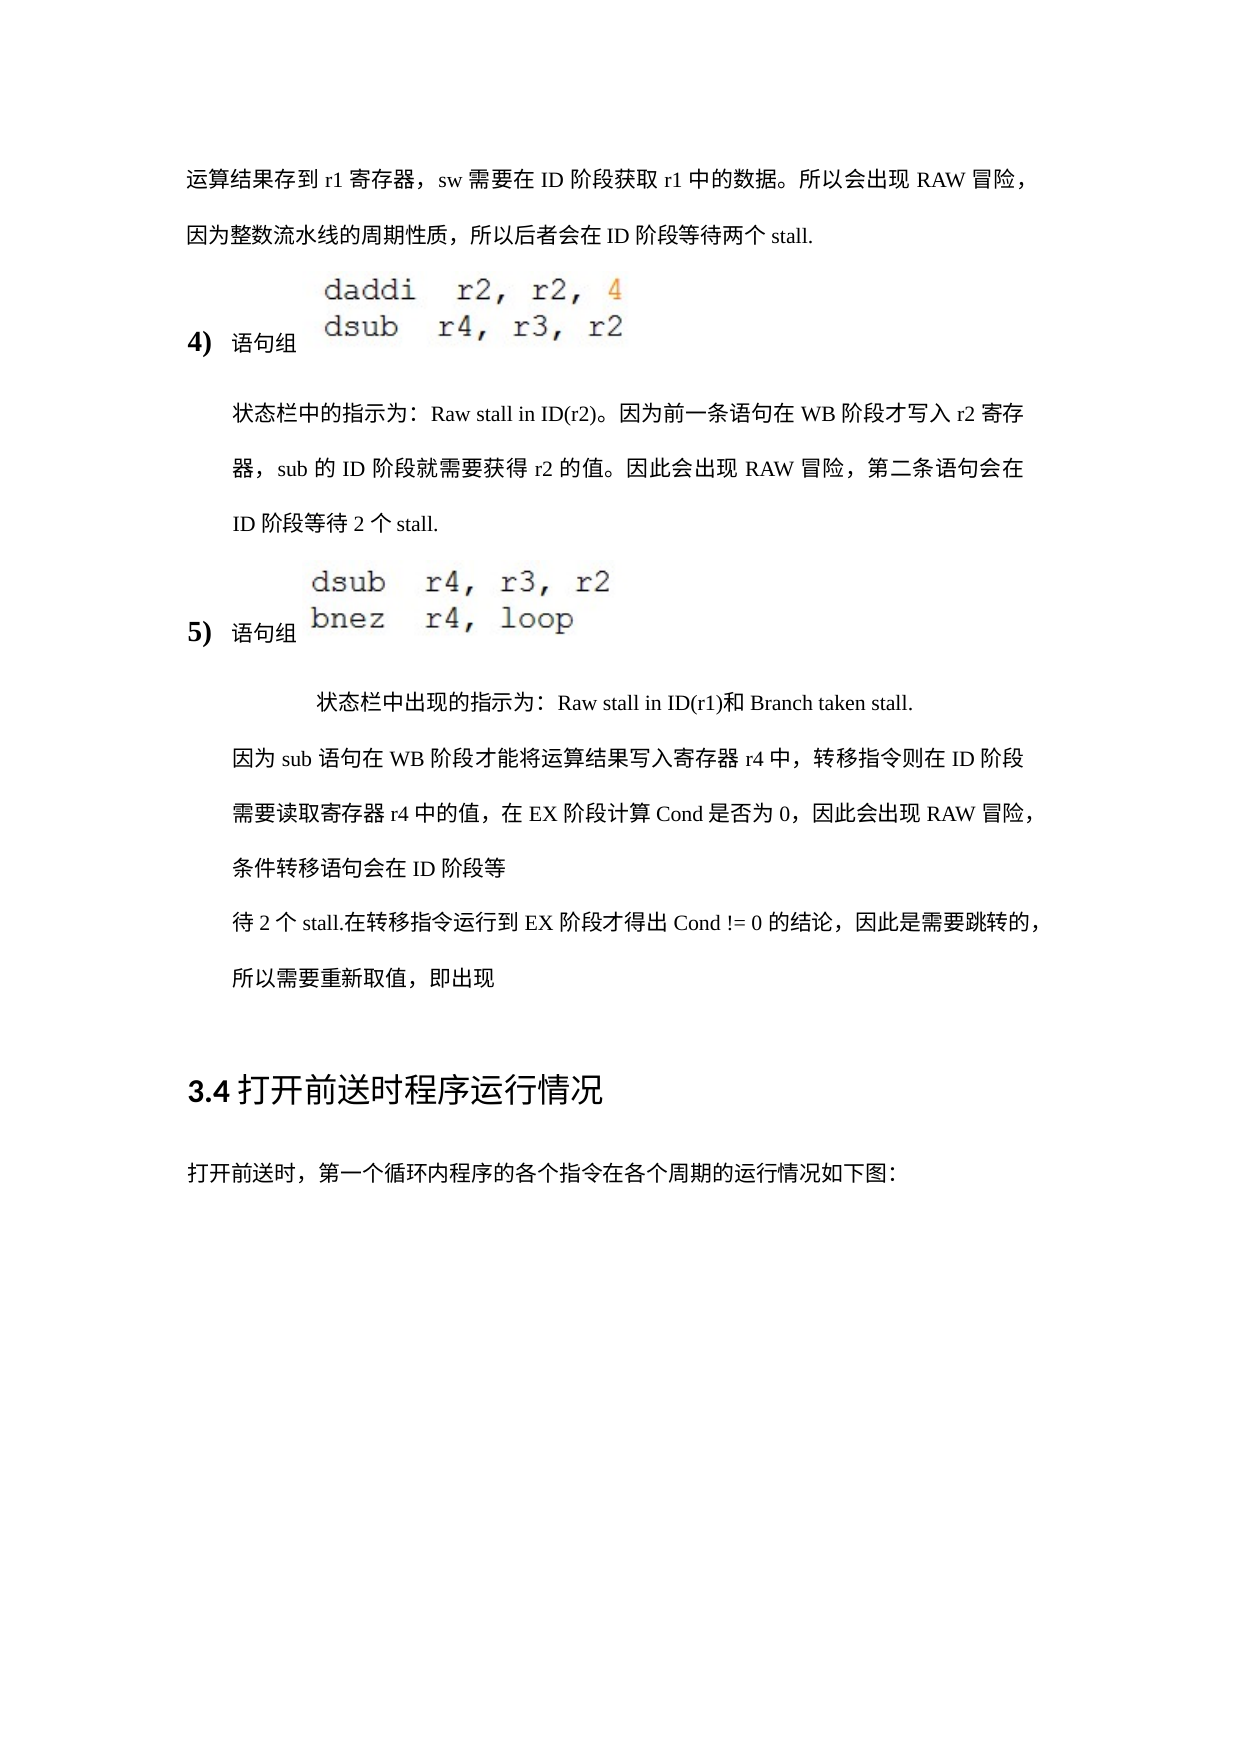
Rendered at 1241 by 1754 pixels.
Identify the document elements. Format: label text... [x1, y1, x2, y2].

text 因为 sub 语句在 WB 阶段才能将运算结果写入寄存器 r4 中，转移指令则在 ID 阶段需要读取寄存器 r4 中的值，在 EX 阶段计算 Cond 是否为 0，因此会出现 RAW 冒险，条件转移语句会在 ID 阶段等 [232, 741, 1025, 883]
picture [302, 560, 634, 642]
text 打开前送时，第一个循环内程序的各个指令在各个周期的运行情况如下图： [187, 1155, 1025, 1188]
picture [302, 271, 686, 352]
text 状态栏中的指示为：Raw stall in ID(r2)。因为前一条语句在 WB 阶段才写入 r2 寄存器，sub 的 ID 阶段就需要获得 r2 的值。因此会出现 RAW 冒险，第二条语句会在 ID 阶段等待 2 个 stall. [232, 396, 1025, 538]
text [186, 162, 1038, 250]
text 待 2 个 stall.在转移指令运行到 EX 阶段才得出 Cond != 0 的结论，因此是需要跳转的，所以需要重新取值，即出现 [232, 905, 1053, 993]
text 状态栏中出现的指示为：Raw stall in ID(r1)和 Branch taken stall. [187, 684, 1042, 717]
text 3.4 打开前送时程序运行情况 [187, 1056, 1053, 1121]
